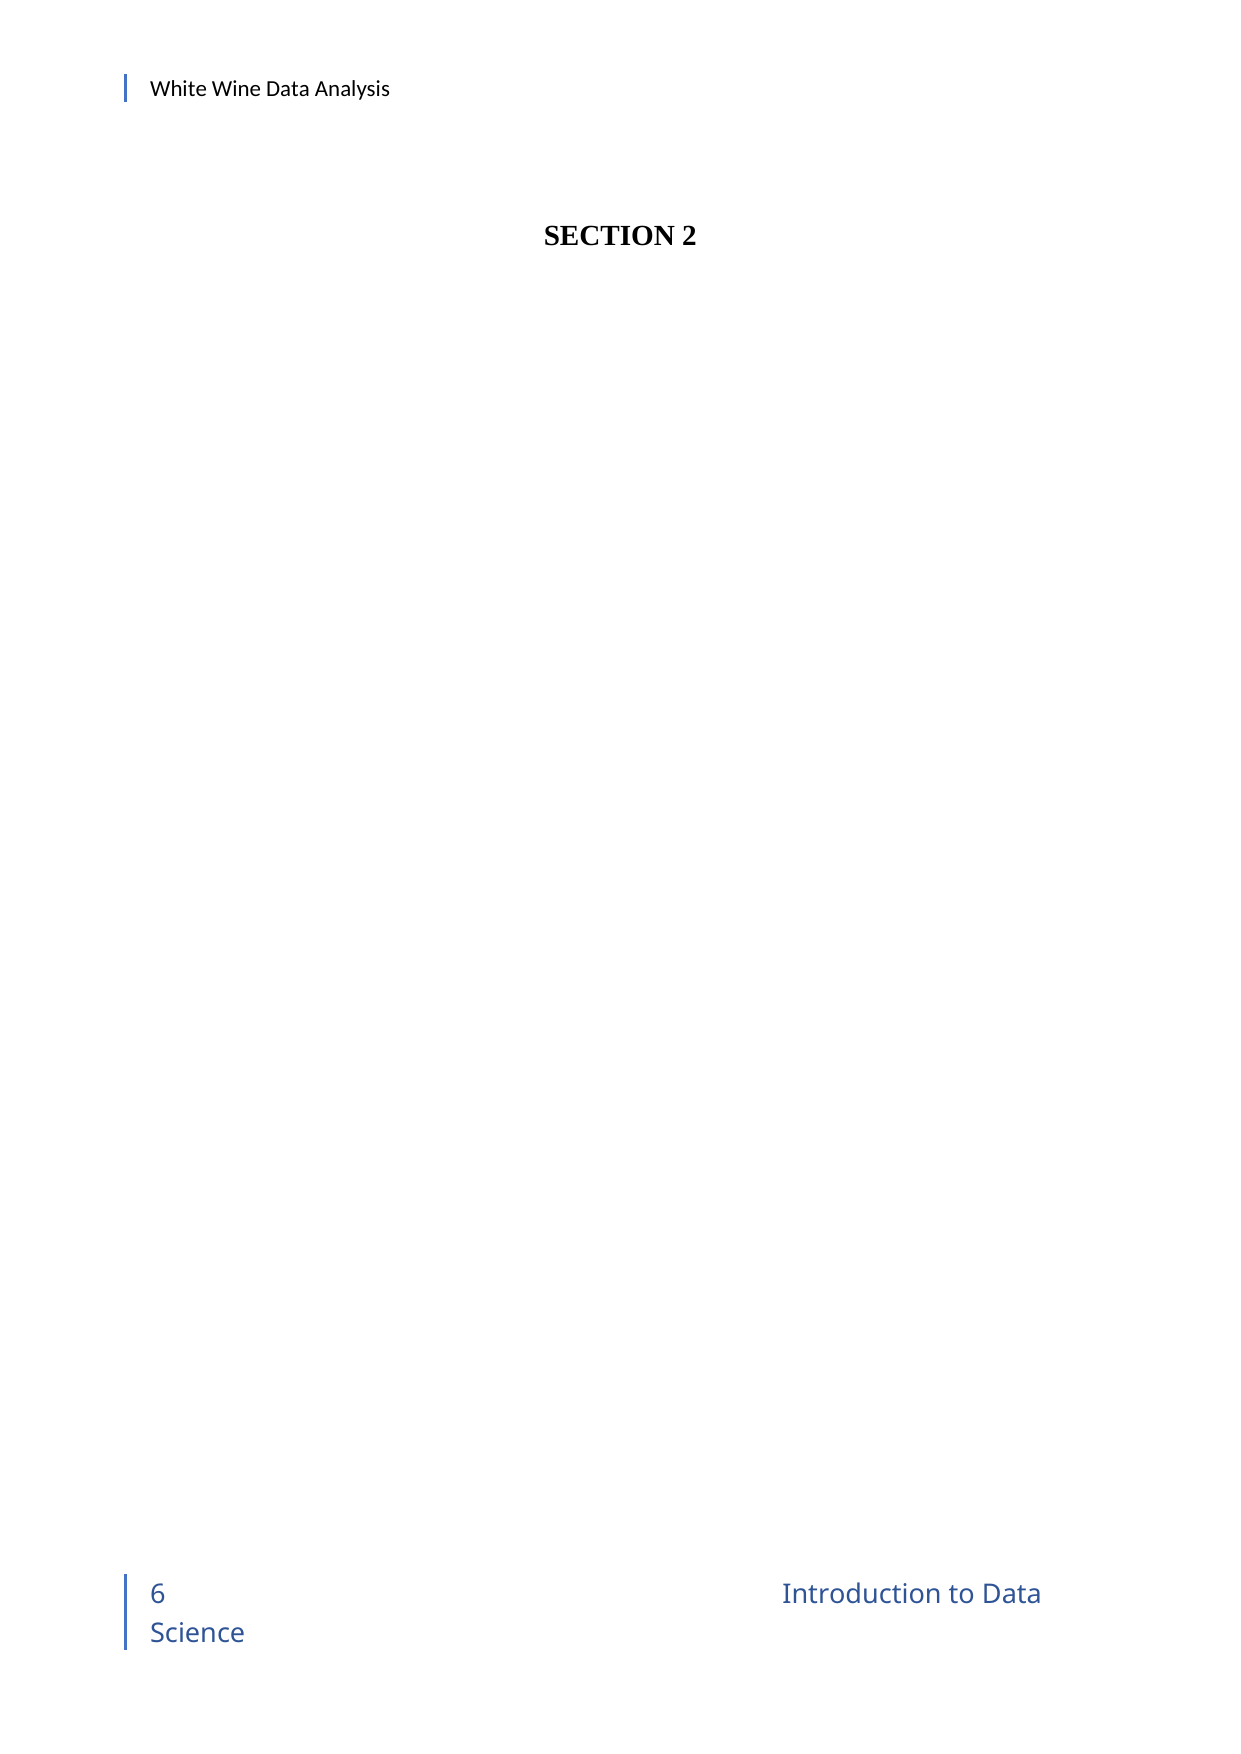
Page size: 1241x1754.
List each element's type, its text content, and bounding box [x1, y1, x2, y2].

subtitle SECTION 2 [150, 218, 1090, 252]
